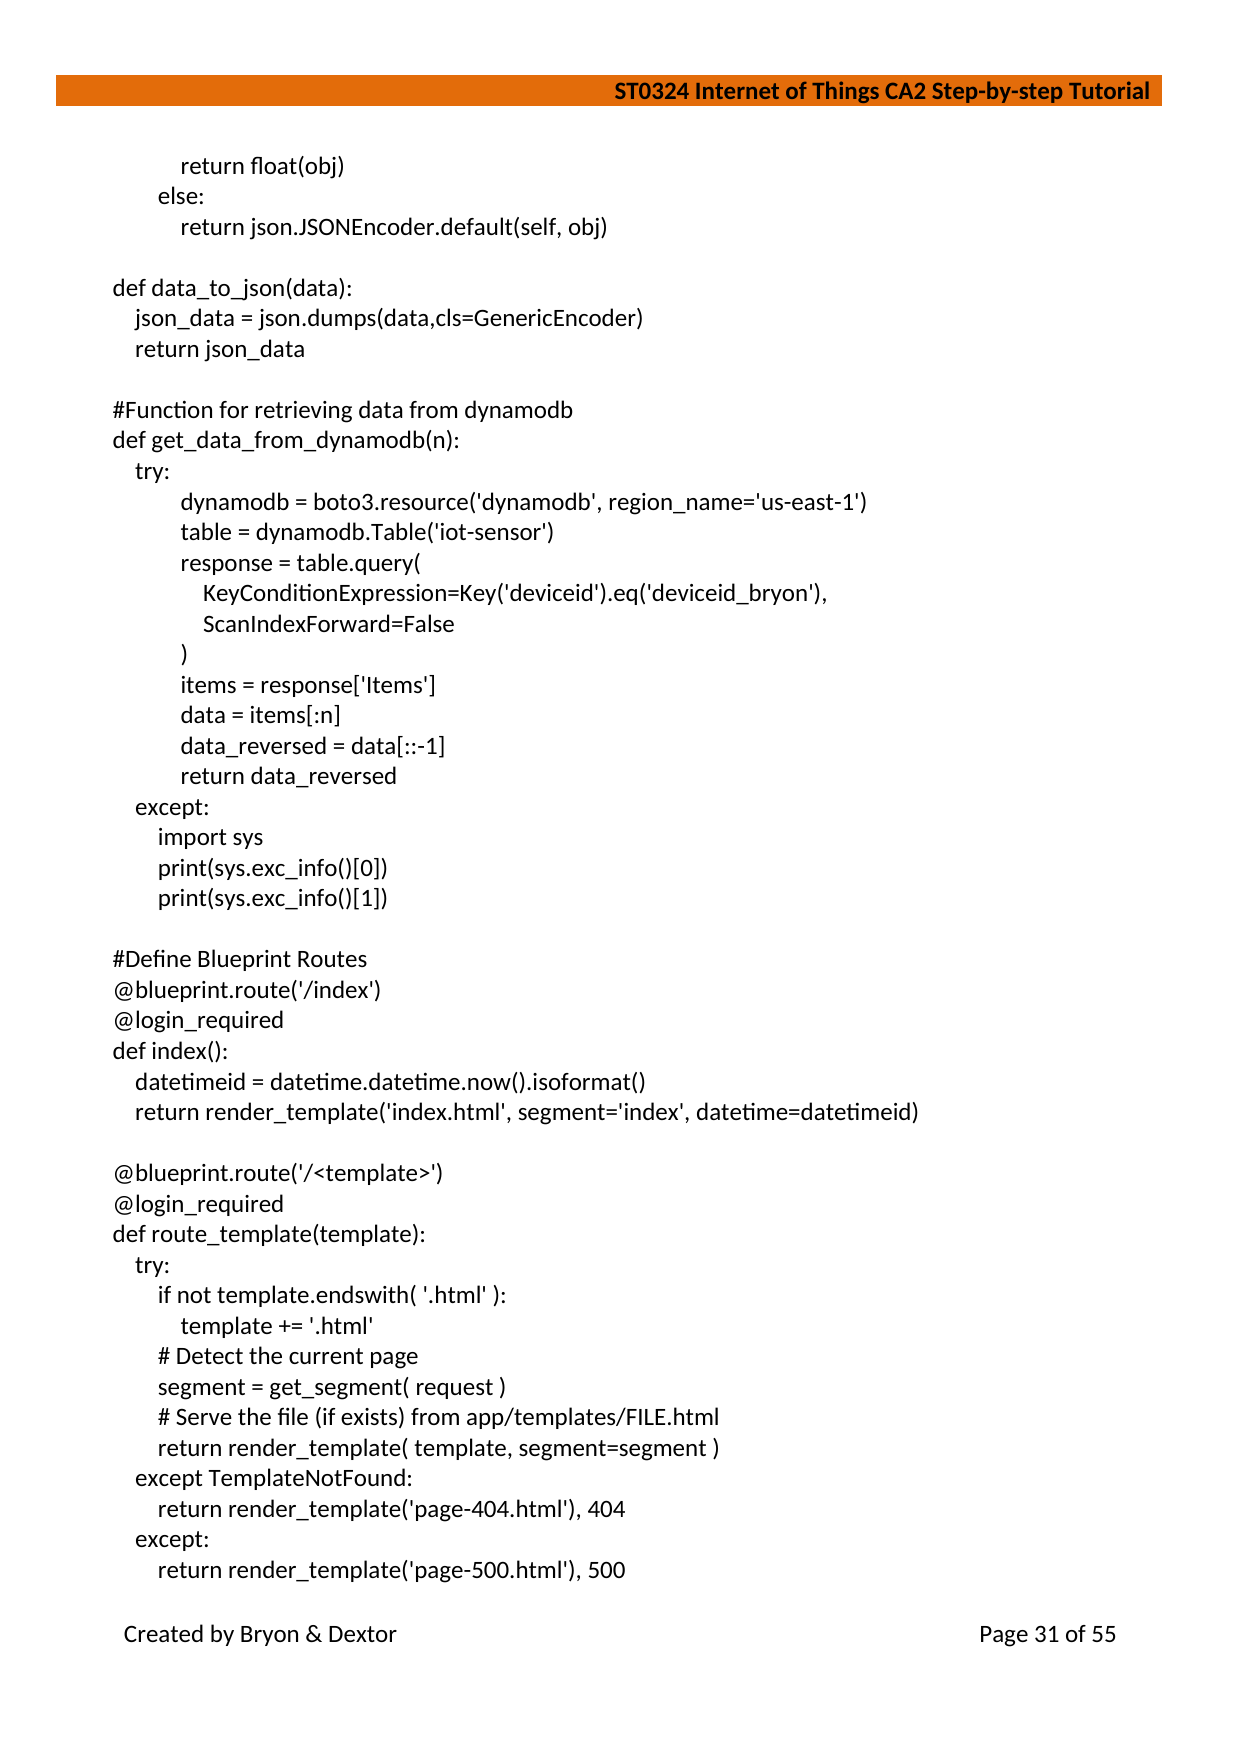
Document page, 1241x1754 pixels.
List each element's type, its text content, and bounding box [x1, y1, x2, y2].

text def index(): [112, 1035, 1128, 1066]
text if not template.endswith( '.html' ): [112, 1279, 1128, 1310]
text @blueprint.route('/index') [112, 974, 1128, 1004]
text except: [112, 791, 1128, 821]
text data = items[:n] [112, 699, 1128, 730]
text dynamodb = boto3.resource('dynamodb', region_name='us-east-1') [112, 486, 1128, 516]
text try: [112, 455, 1128, 486]
text #Define Blueprint Routes [112, 943, 1128, 974]
text import sys [112, 821, 1128, 852]
text def get_data_from_dynamodb(n): [112, 425, 1128, 455]
text except: [112, 1523, 1128, 1554]
text print(sys.exc_info()[0]) [112, 852, 1128, 882]
text @blueprint.route('/<template>') [112, 1157, 1128, 1188]
text return json_data [112, 333, 1128, 364]
text return render_template('page-500.html'), 500 [112, 1554, 1128, 1584]
text except TemplateNotFound: [112, 1462, 1128, 1493]
text @login_required [112, 1004, 1128, 1035]
text def data_to_json(data): [112, 272, 1128, 303]
text datetimeid = datetime.datetime.now().isoformat() [112, 1066, 1128, 1096]
text return render_template( template, segment=segment ) [112, 1432, 1128, 1462]
text # Detect the current page [112, 1340, 1128, 1371]
text return data_reversed [112, 760, 1128, 791]
text ) [112, 638, 1128, 669]
text KeyConditionExpression=Key('deviceid').eq('deviceid_bryon'), [112, 577, 1128, 608]
text response = table.query( [112, 547, 1128, 577]
text return float(obj) [112, 150, 1128, 181]
text items = response['Items'] [112, 669, 1128, 699]
text #Function for retrieving data from dynamodb [112, 394, 1128, 425]
text try: [112, 1249, 1128, 1279]
text json_data = json.dumps(data,cls=GenericEncoder) [112, 303, 1128, 333]
text @login_required [112, 1188, 1128, 1218]
text return json.JSONEncoder.default(self, obj) [112, 211, 1128, 242]
text table = dynamodb.Table('iot-sensor') [112, 516, 1128, 547]
text print(sys.exc_info()[1]) [112, 882, 1128, 913]
text segment = get_segment( request ) [112, 1371, 1128, 1401]
text # Serve the file (if exists) from app/templates/FILE.html [112, 1401, 1128, 1432]
text else: [112, 181, 1128, 211]
text ScanIndexForward=False [112, 608, 1128, 638]
text def route_template(template): [112, 1218, 1128, 1249]
text template += '.html' [112, 1310, 1128, 1340]
text return render_template('index.html', segment='index', datetime=datetimeid) [112, 1096, 1128, 1127]
text data_reversed = data[::-1] [112, 730, 1128, 760]
text return render_template('page-404.html'), 404 [112, 1493, 1128, 1523]
